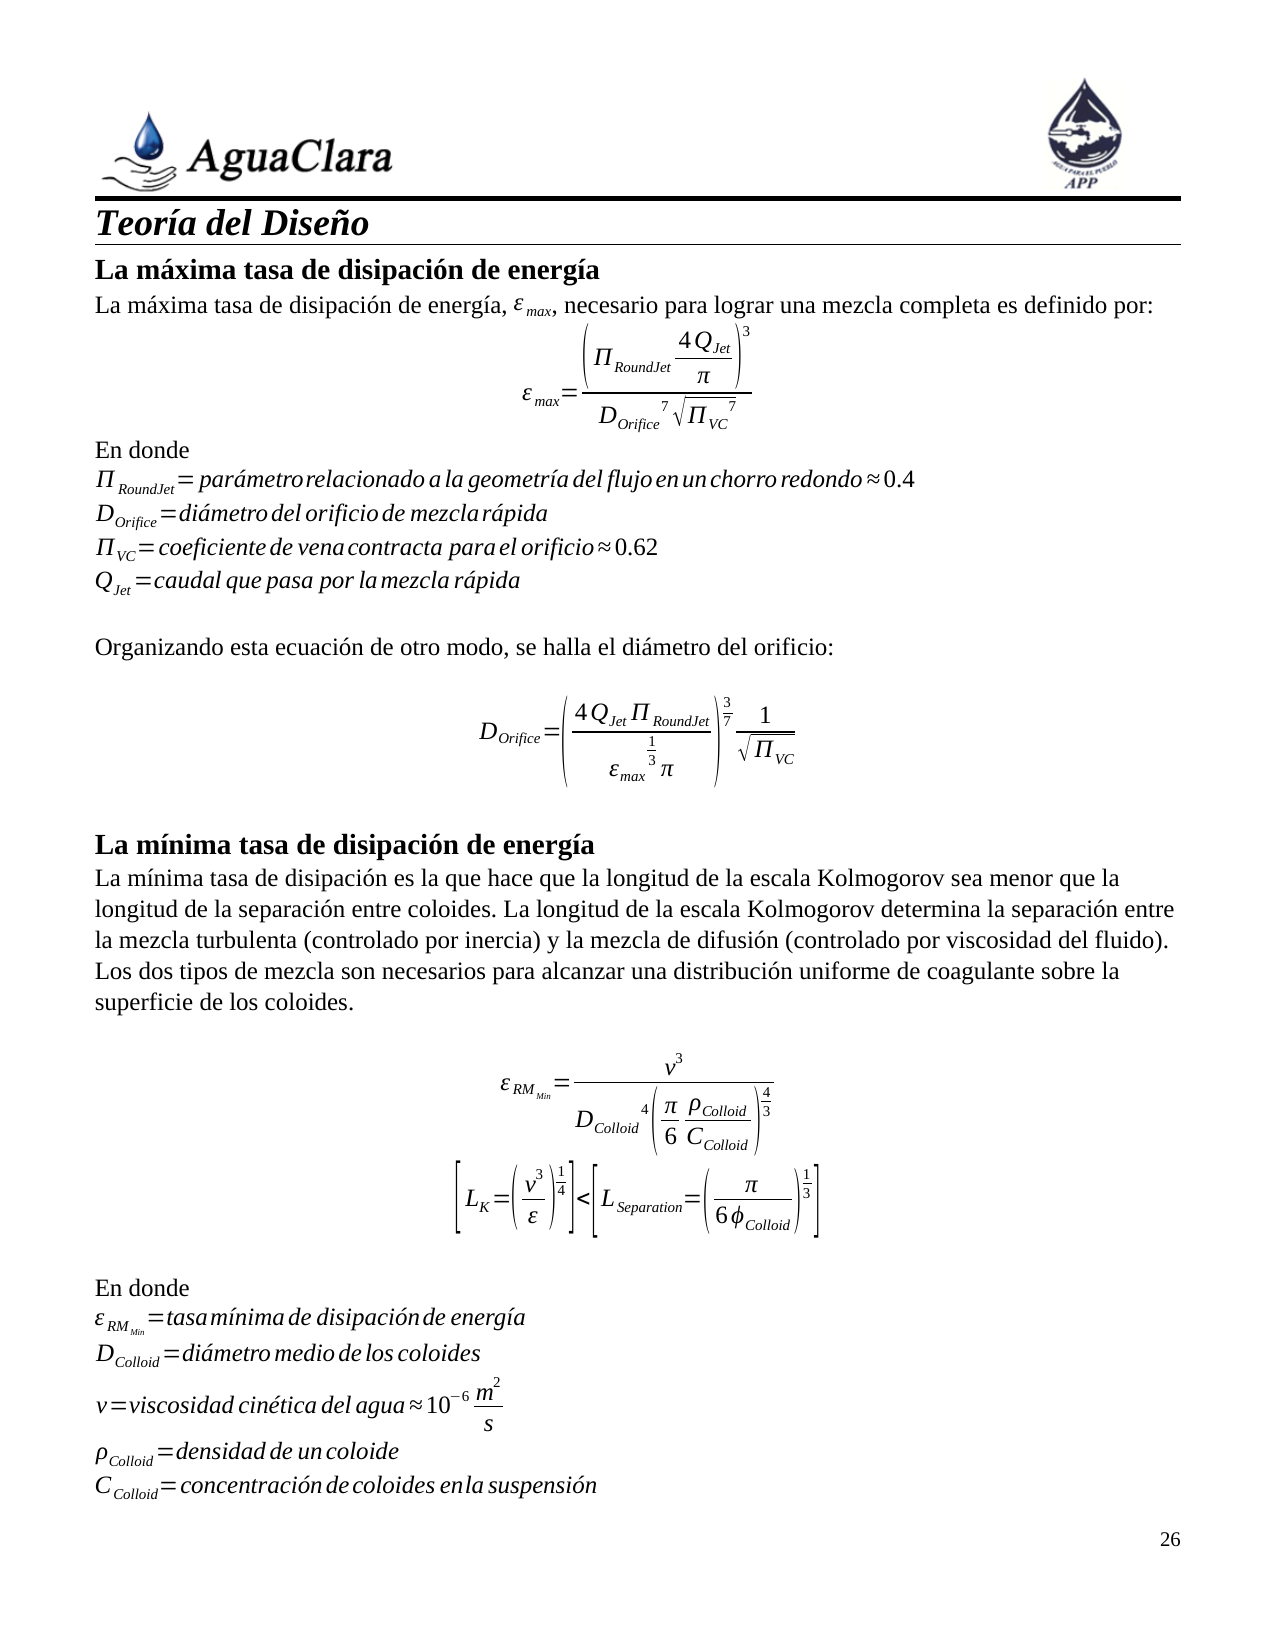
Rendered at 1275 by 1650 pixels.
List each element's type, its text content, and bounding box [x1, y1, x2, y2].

text En donde [94, 1273, 1181, 1301]
subtitle La mínima tasa de disipación de energía [94, 827, 1181, 860]
text En donde [94, 435, 1181, 464]
picture [1041, 75, 1134, 194]
picture [94, 111, 412, 194]
text Organizando esta ecuación de otro modo, se halla el diámetro del orificio: [94, 632, 1181, 660]
text La máxima tasa de disipación de energía, , necesario para lograr una mezcla completa es definido por: [94, 288, 1181, 320]
subtitle Teoría del Diseño [94, 201, 1181, 245]
text La mínima tasa de disipación es la que hace que la longitud de la escala Kolmogorov sea menor que la longitud de la separación entre coloides. La longitud de la escala Kolmogorov determina la separación entre la mezcla turbulenta (controlado por inercia) y la mezcla de difusión (controlado por viscosidad del fluido). Los dos tipos de mezcla son necesarios para alcanzar una distribución uniforme de coagulante sobre la superficie de los coloides. [94, 863, 1181, 1016]
subtitle La máxima tasa de disipación de energía [94, 252, 1181, 286]
